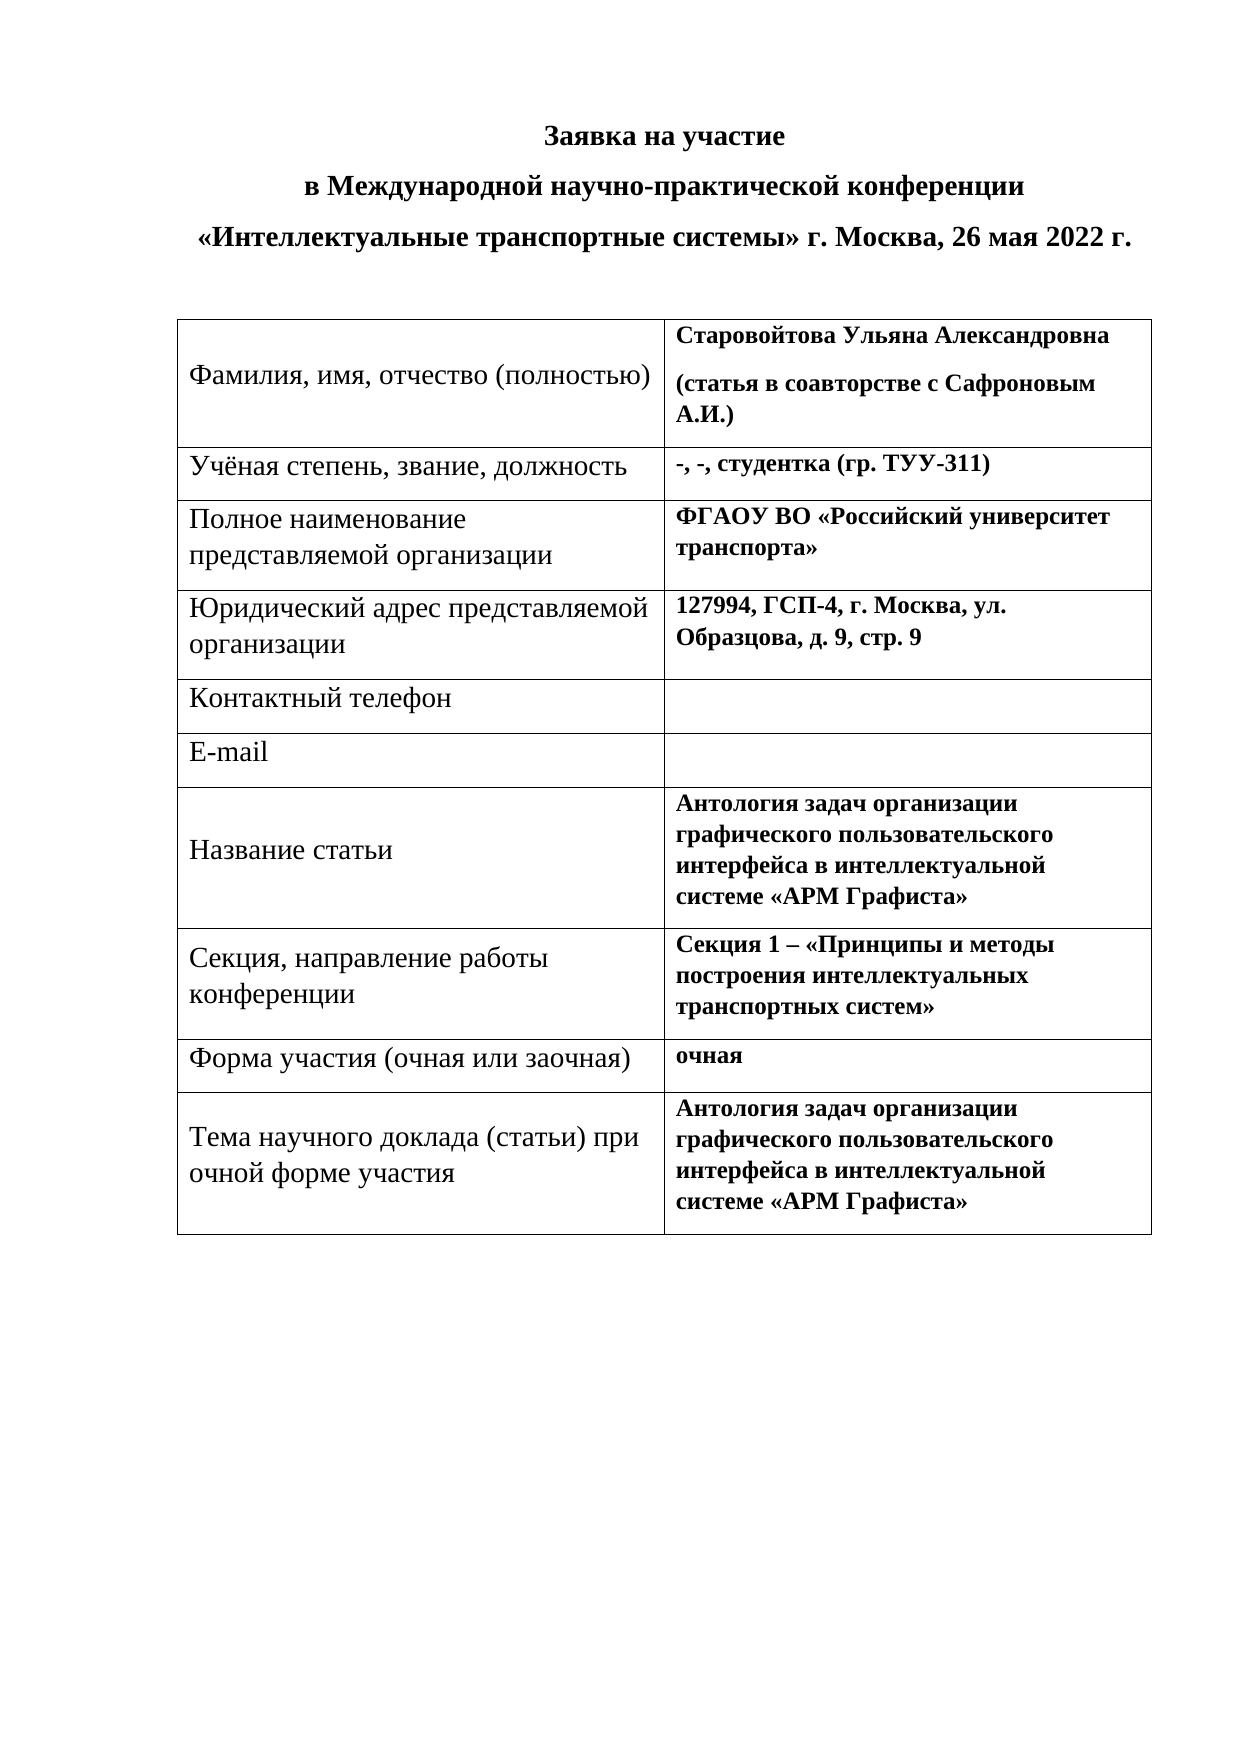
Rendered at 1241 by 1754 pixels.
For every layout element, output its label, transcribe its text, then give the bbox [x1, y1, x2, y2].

table_cell Антология задач организации графического пользовательского интерфейса в интеллектуальной системе «АРМ Графиста» [665, 788, 1151, 928]
table_header Фамилия, имя, отчество (полностью) [178, 320, 664, 447]
table_cell Форма участия (очная или заочная) [178, 1040, 664, 1092]
table_cell Тема научного доклада (статьи) при очной форме участия [178, 1093, 664, 1234]
table_cell E-mail [178, 734, 664, 787]
table_cell Антология задач организации графического пользовательского интерфейса в интеллектуальной системе «АРМ Графиста» [665, 1093, 1151, 1234]
table_cell очная [665, 1040, 1151, 1092]
table_cell Юридический адрес представляемой организации [178, 591, 664, 679]
table_cell Контактный телефон [178, 680, 664, 733]
text в Международной научно-практической конференции «Интеллектуальные транспортные системы» г. Москва, 26 мая 2022 г. [177, 168, 1152, 252]
table_cell Полное наименование представляемой организации [178, 501, 664, 589]
table_cell Секция 1 – «Принципы и методы построения интеллектуальных транспортных систем» [665, 929, 1151, 1039]
table_cell 127994, ГСП-4, г. Москва, ул. Образцова, д. 9, стр. 9 [665, 591, 1151, 679]
table_cell [665, 734, 1151, 787]
table_cell Секция, направление работы конференции [178, 929, 664, 1039]
table_cell [665, 680, 1151, 733]
table_cell -, -, студентка (гр. ТУУ-311) [665, 448, 1151, 500]
table_cell Название статьи [178, 788, 664, 928]
table_header Старовойтова Ульяна Александровна (статья в соавторстве с Сафроновым А.И.) [665, 320, 1151, 447]
table_cell ФГАОУ ВО «Российский университет транспорта» [665, 501, 1151, 589]
table_cell Учёная степень, звание, должность [178, 448, 664, 500]
text Заявка на участие [177, 118, 1152, 152]
